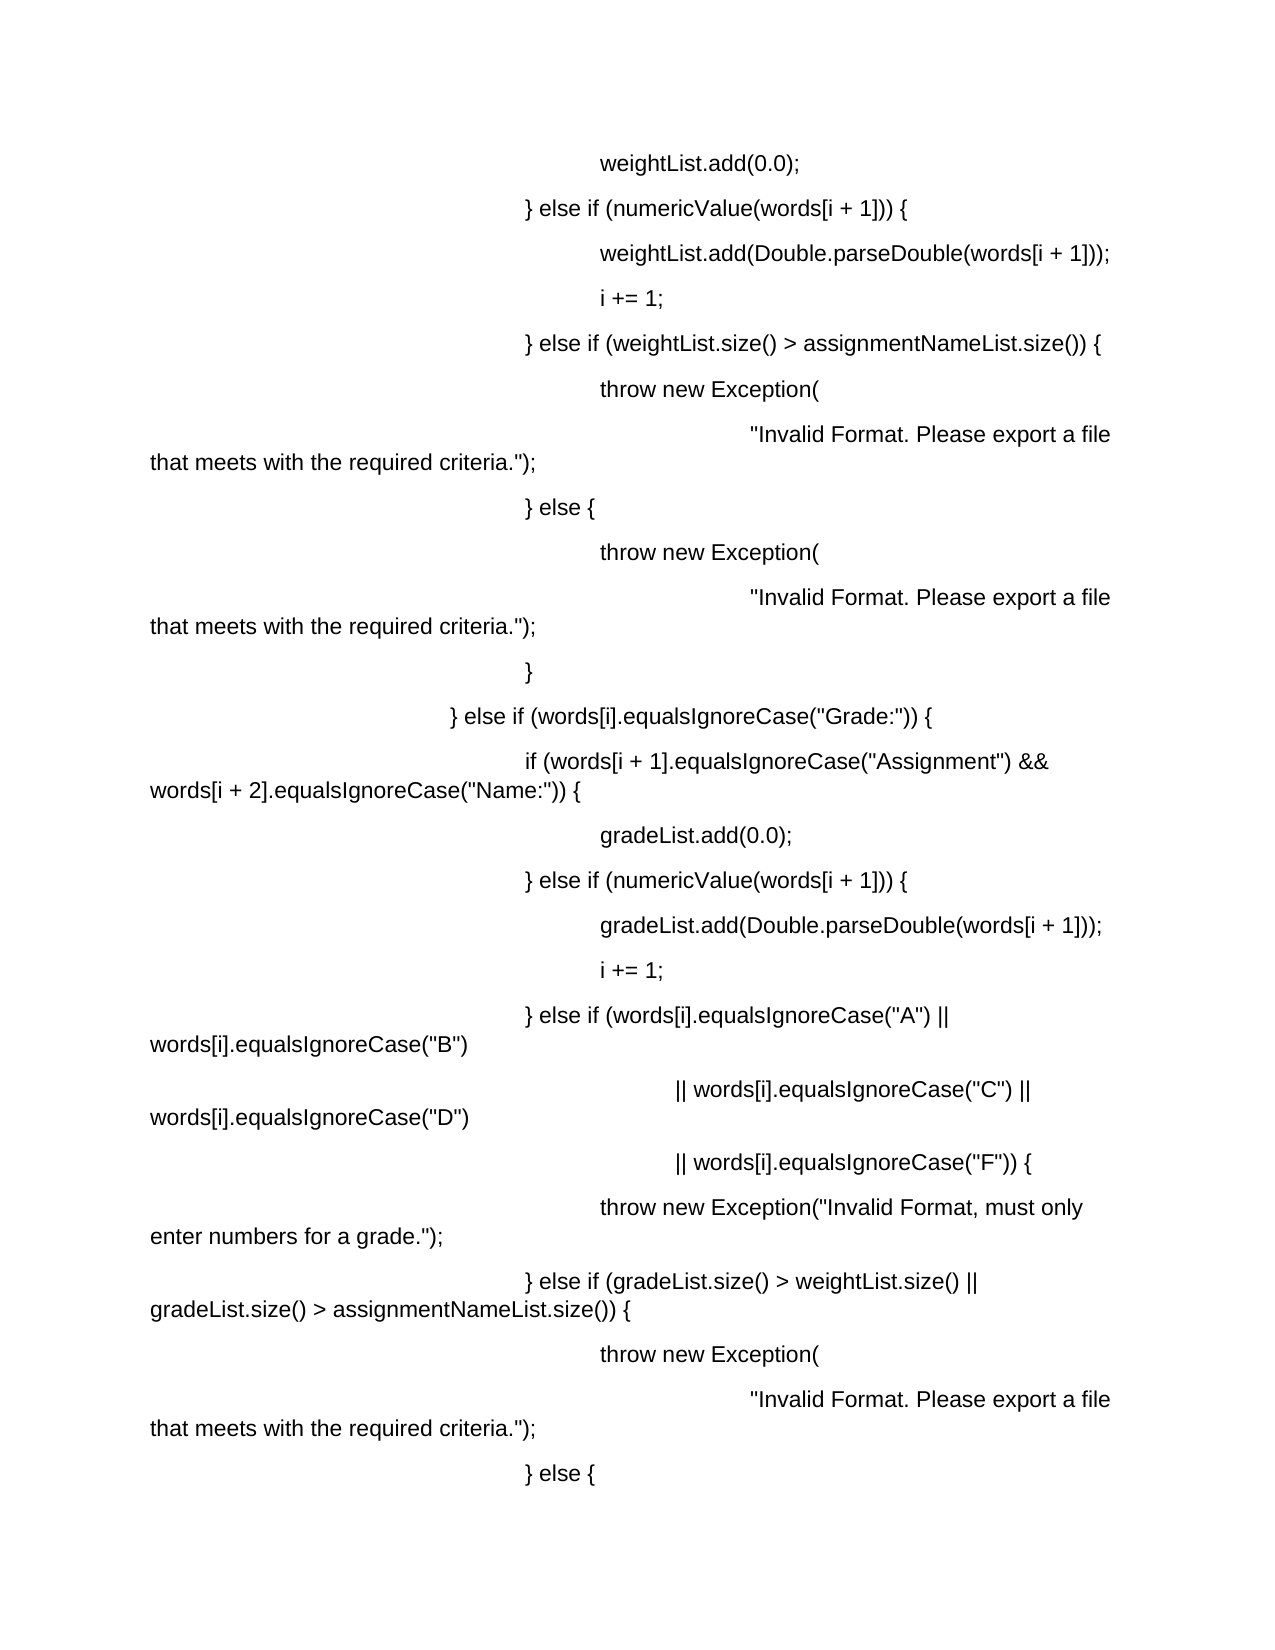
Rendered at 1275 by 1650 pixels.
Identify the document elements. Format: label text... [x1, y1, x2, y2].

text weightList.add(0.0); [150, 150, 1125, 176]
text } else if (numericValue(words[i + 1])) { [150, 867, 1125, 893]
text gradeList.add(Double.parseDouble(words[i + 1])); [150, 912, 1125, 938]
text } [150, 658, 1125, 684]
text } else if (numericValue(words[i + 1])) { [150, 195, 1125, 221]
text throw new Exception("Invalid Format, must only enter numbers for a grade."); [150, 1194, 1125, 1249]
text i += 1; [150, 285, 1125, 312]
text gradeList.add(0.0); [150, 822, 1125, 848]
text } else { [150, 494, 1125, 521]
text "Invalid Format. Please export a file that meets with the required criteria."); [150, 421, 1125, 475]
text i += 1; [150, 957, 1125, 983]
text || words[i].equalsIgnoreCase("C") || words[i].equalsIgnoreCase("D") [150, 1076, 1125, 1130]
text } else if (gradeList.size() > weightList.size() || gradeList.size() > assignmentNameList.size()) { [150, 1268, 1125, 1323]
text throw new Exception( [150, 539, 1125, 566]
text "Invalid Format. Please export a file that meets with the required criteria."); [150, 1386, 1125, 1441]
text } else if (weightList.size() > assignmentNameList.size()) { [150, 330, 1125, 357]
text } else if (words[i].equalsIgnoreCase("Grade:")) { [150, 703, 1125, 729]
text || words[i].equalsIgnoreCase("F")) { [150, 1149, 1125, 1176]
text if (words[i + 1].equalsIgnoreCase("Assignment") && words[i + 2].equalsIgnoreCase("Name:")) { [150, 748, 1125, 803]
text throw new Exception( [150, 376, 1125, 402]
text throw new Exception( [150, 1341, 1125, 1368]
text } else { [150, 1460, 1125, 1486]
text } else if (words[i].equalsIgnoreCase("A") || words[i].equalsIgnoreCase("B") [150, 1002, 1125, 1057]
text "Invalid Format. Please export a file that meets with the required criteria."); [150, 584, 1125, 639]
text weightList.add(Double.parseDouble(words[i + 1])); [150, 240, 1125, 267]
